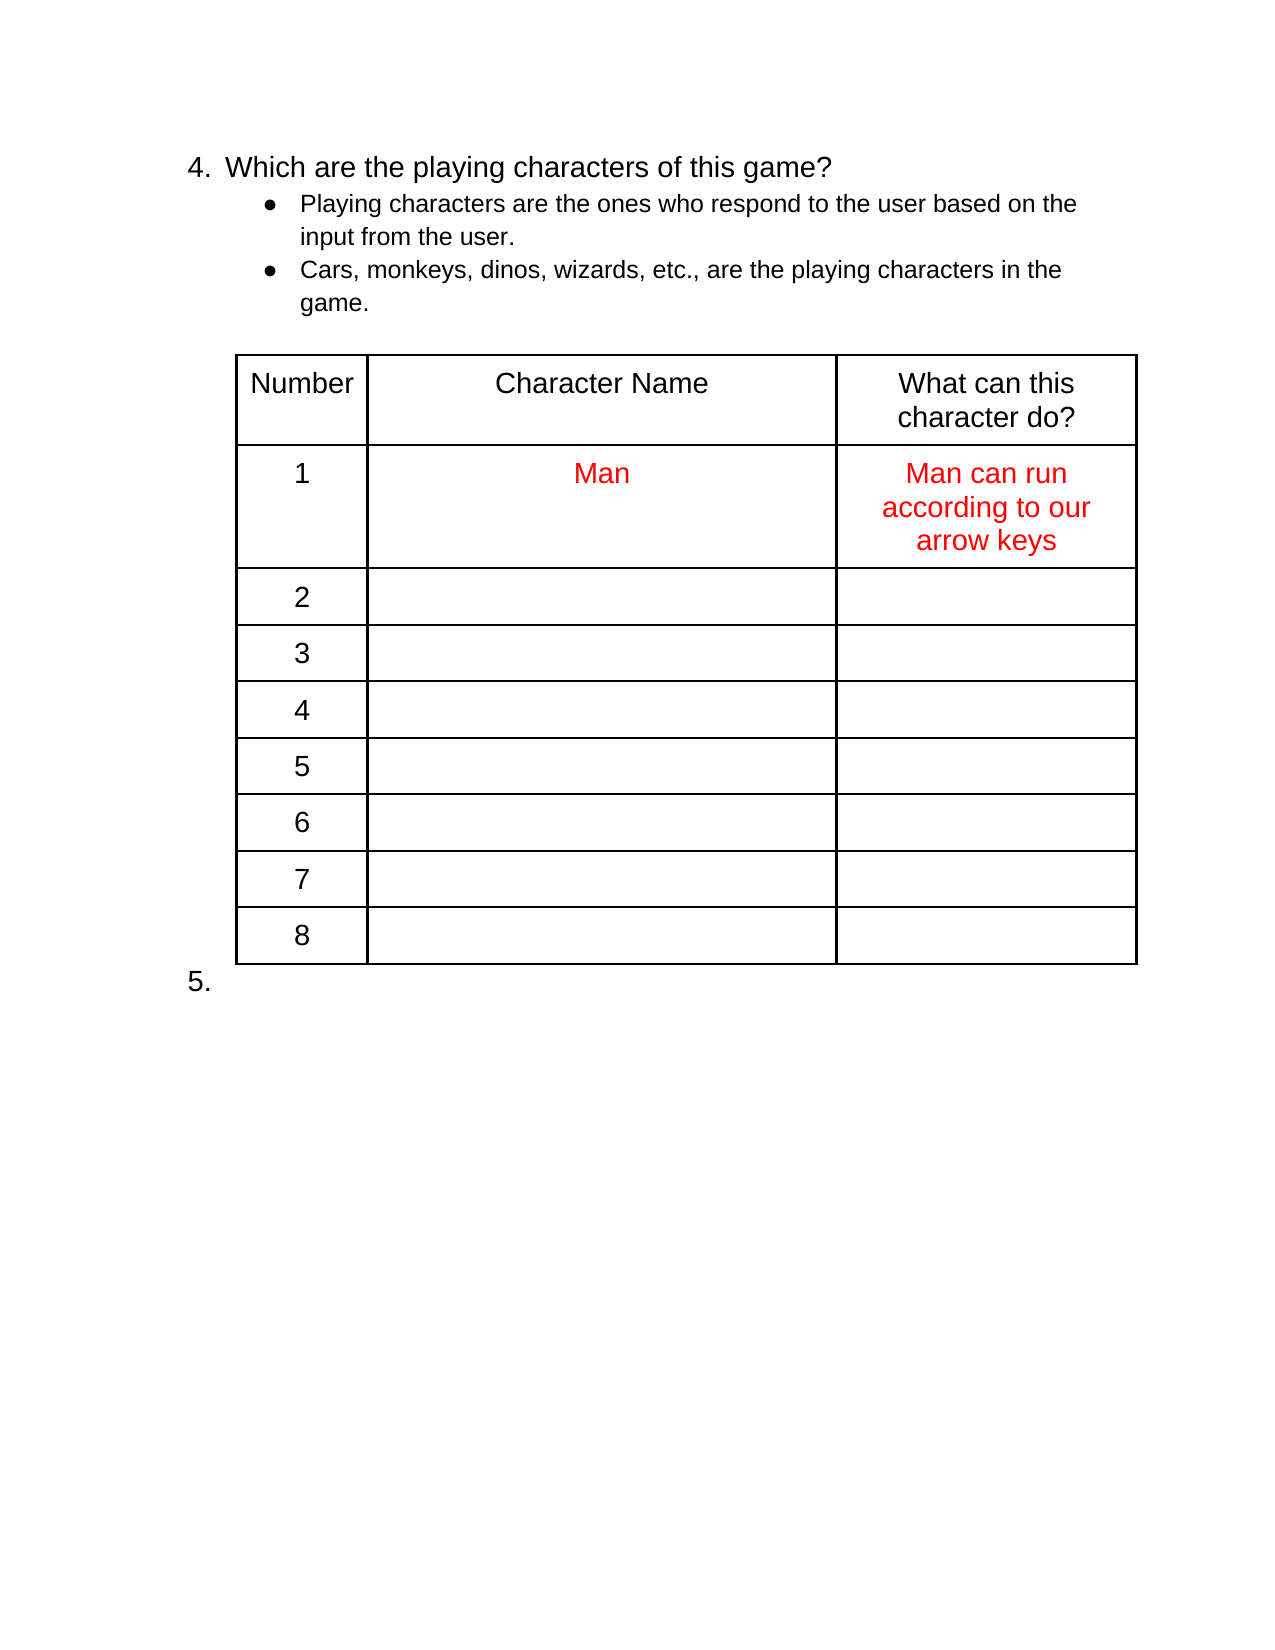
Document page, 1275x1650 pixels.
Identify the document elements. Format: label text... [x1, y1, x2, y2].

table_cell [838, 795, 1135, 849]
table_header What can this character do? [838, 356, 1135, 444]
table_cell Man [369, 446, 835, 567]
table_cell 1 [238, 446, 366, 567]
table_cell 2 [238, 569, 366, 624]
table_cell [369, 795, 835, 849]
table_cell [838, 852, 1135, 906]
table_header Character Name [369, 356, 835, 444]
table_cell 6 [238, 795, 366, 849]
table_cell 5 [238, 739, 366, 793]
table_cell 8 [238, 908, 366, 962]
table_cell [838, 908, 1135, 962]
table_cell [369, 682, 835, 737]
table_cell [838, 739, 1135, 793]
table_cell [838, 569, 1135, 624]
table_cell [369, 852, 835, 906]
list Which are the playing characters of this game? [187, 150, 1125, 183]
table_header Number [238, 356, 366, 444]
table_cell Man can run according to our arrow keys [838, 446, 1135, 567]
table_cell [369, 626, 835, 680]
table_cell [838, 626, 1135, 680]
table_cell [838, 682, 1135, 737]
table_cell 4 [238, 682, 366, 737]
table_cell 3 [238, 626, 366, 680]
list Playing characters are the ones who respond to the user based on the input from the user. [262, 188, 1125, 250]
table_cell [369, 569, 835, 624]
table_cell 7 [238, 852, 366, 906]
list Cars, monkeys, dinos, wizards, etc., are the playing characters in the game. [262, 254, 1125, 316]
table_cell [369, 908, 835, 962]
table_cell [369, 739, 835, 793]
